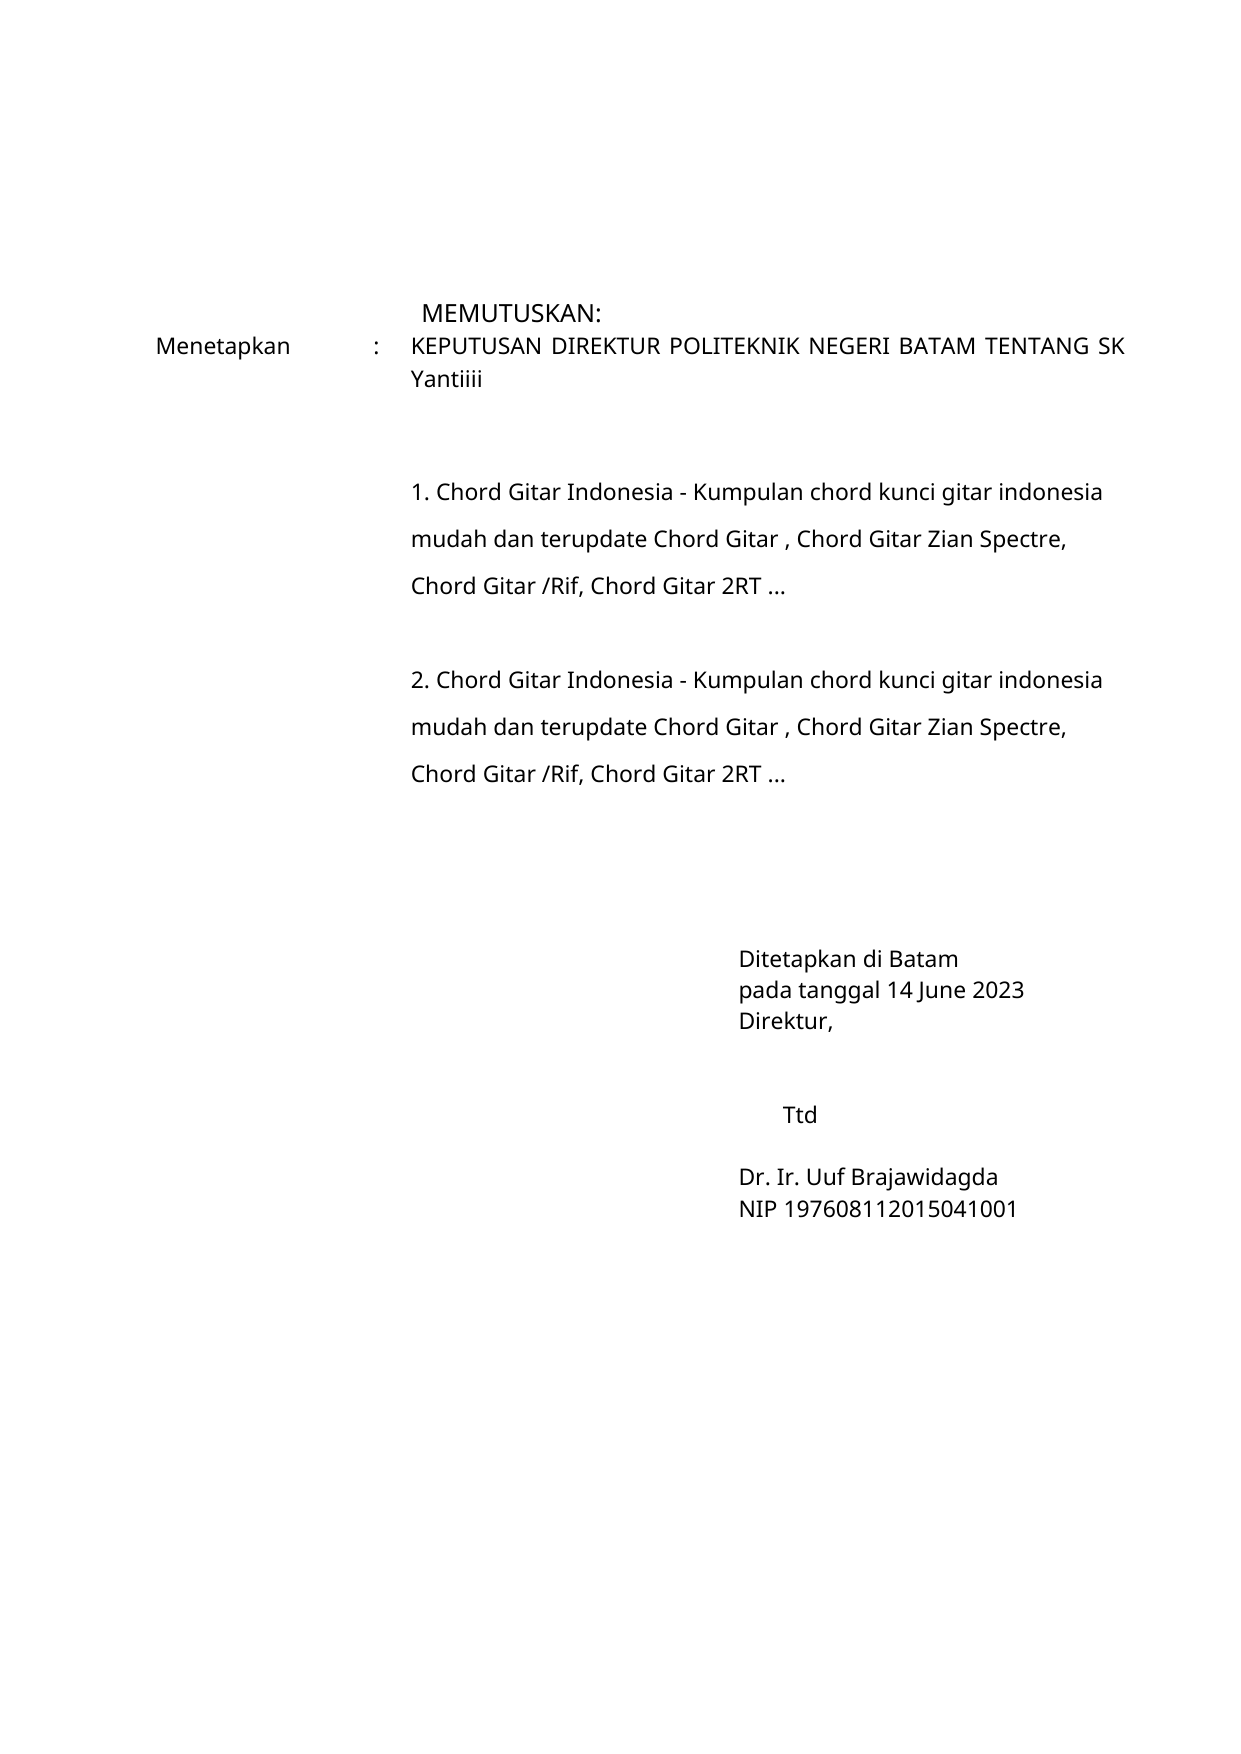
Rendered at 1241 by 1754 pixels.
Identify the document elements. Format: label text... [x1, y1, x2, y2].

text Direktur, [643, 1005, 1122, 1036]
table_cell MEMUTUSKAN: [144, 295, 1137, 330]
text Ditetapkan di Batam [643, 943, 1122, 974]
text pada tanggal 14 June 2023 [643, 974, 1122, 1005]
text Ttd [643, 1099, 1122, 1130]
table_cell KEPUTUSAN DIREKTUR POLITEKNIK NEGERI BATAM TENTANG SK Yantiiii 1. Chord Gitar Indonesia - Kumpulan chord kunci gitar indonesia mudah dan terupdate Chord Gitar , Chord Gitar Zian Spectre, Chord Gitar /Rif, Chord Gitar 2RT ... 2. Chord Gitar Indonesia - Kumpulan chord kunci gitar indonesia mudah dan terupdate Chord Gitar , Chord Gitar Zian Spectre, Chord Gitar /Rif, Chord Gitar 2RT ... [399, 330, 1137, 849]
text Dr. Ir. Uuf Brajawidagda [643, 1161, 1122, 1193]
table_cell Menetapkan [144, 330, 362, 849]
text NIP 197608112015041001 [643, 1193, 1122, 1224]
table_cell : [362, 330, 399, 849]
